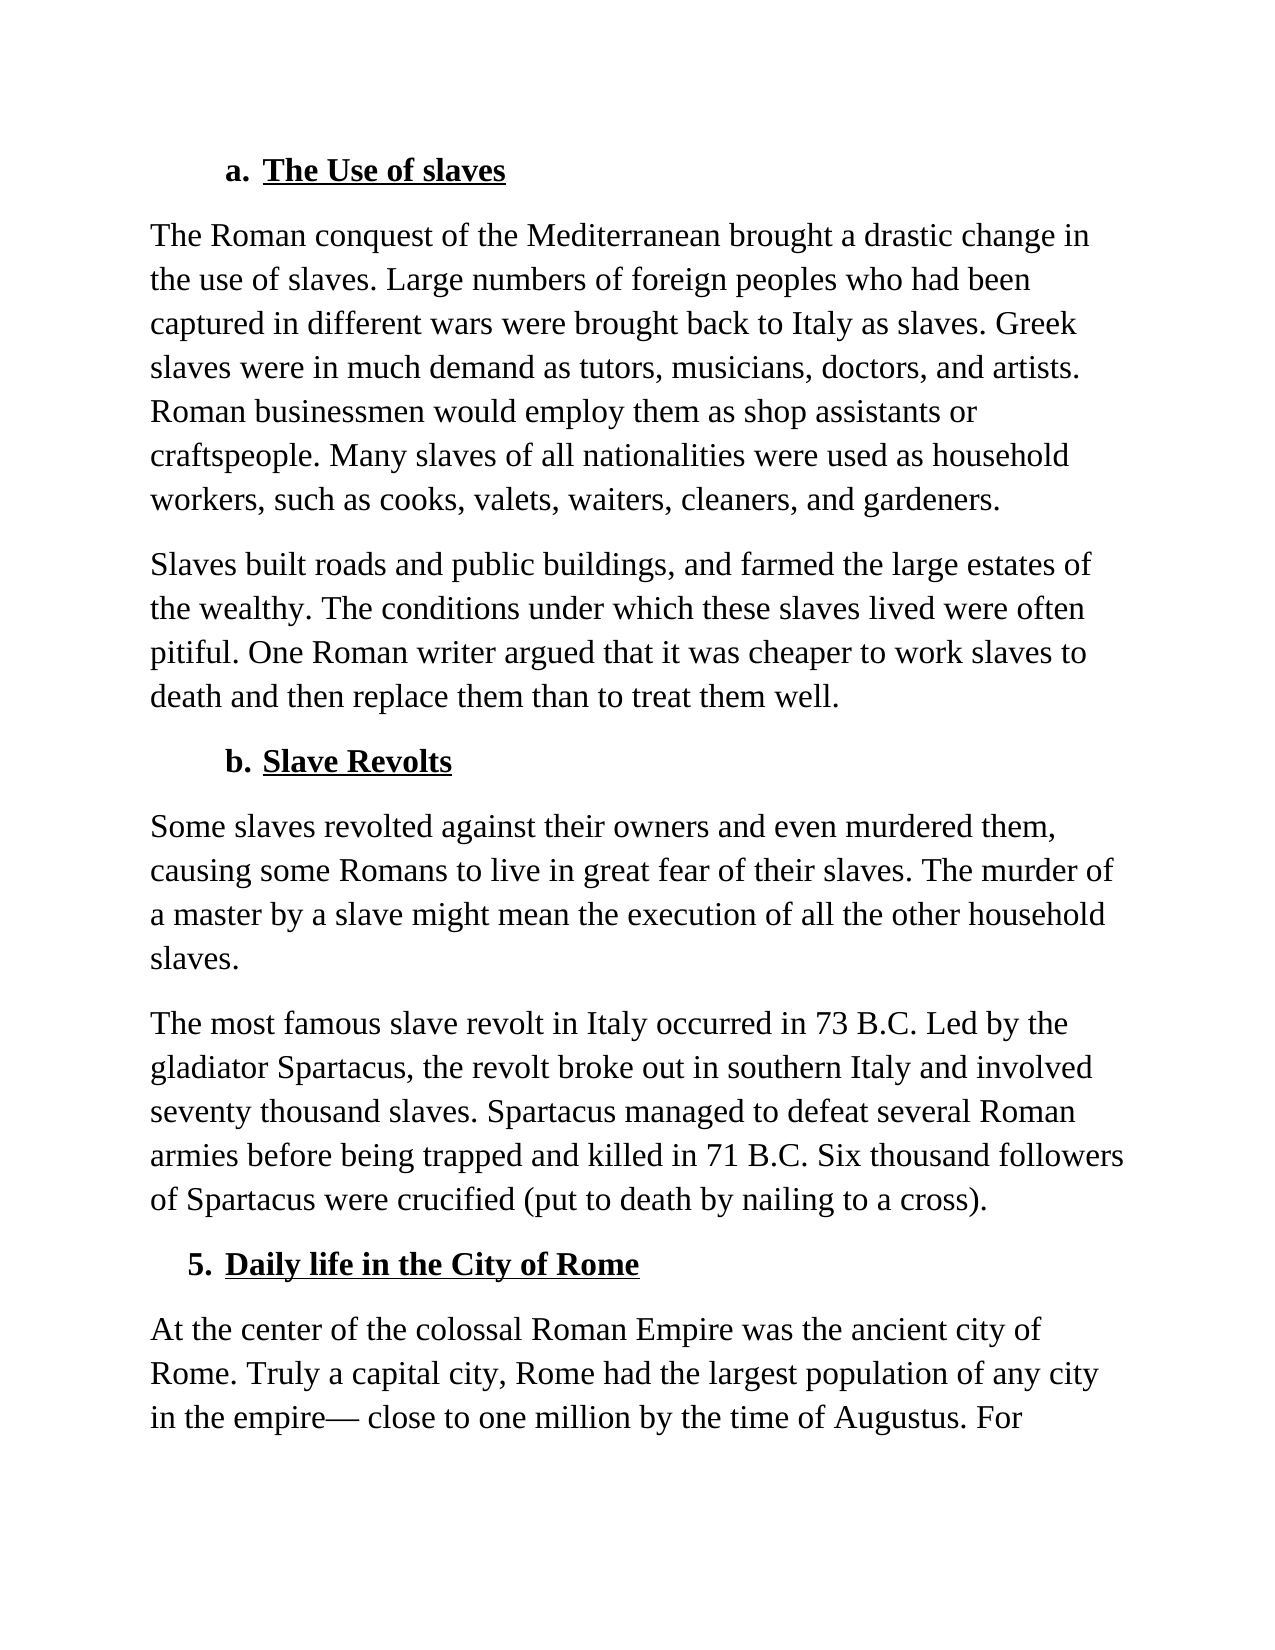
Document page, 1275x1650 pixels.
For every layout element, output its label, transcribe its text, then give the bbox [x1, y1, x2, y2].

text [150, 1309, 1125, 1436]
text Some slaves revolted against their owners and even murdered them, causing some Romans to live in great fear of their slaves. The murder of a master by a slave might mean the execution of all the other household slaves. [150, 806, 1125, 977]
text Slaves built roads and public buildings, and farmed the large estates of the wealthy. The conditions under which these slaves lived were often pitiful. One Roman writer argued that it was cheaper to work slaves to death and then replace them than to treat them well. [150, 544, 1125, 715]
text The Roman conquest of the Mediterranean brought a drastic change in the use of slaves. Large numbers of foreign peoples who had been captured in different wars were brought back to Italy as slaves. Greek slaves were in much demand as tutors, musicians, doctors, and artists. Roman businessmen would employ them as shop assistants or craftspeople. Many slaves of all nationalities were used as household workers, such as cooks, valets, waiters, cleaners, and gardeners. [150, 215, 1125, 518]
text The most famous slave revolt in Italy occurred in 73 B.C. Led by the gladiator Spartacus, the revolt broke out in southern Italy and involved seventy thousand slaves. Spartacus managed to defeat several Roman armies before being trapped and killed in 71 B.C. Six thousand followers of Spartacus were crucified (put to death by nailing to a cross). [150, 1003, 1125, 1218]
list Slave Revolts [225, 741, 1125, 779]
list Daily life in the City of Rome [187, 1244, 1125, 1283]
list The Use of slaves [225, 150, 1125, 188]
